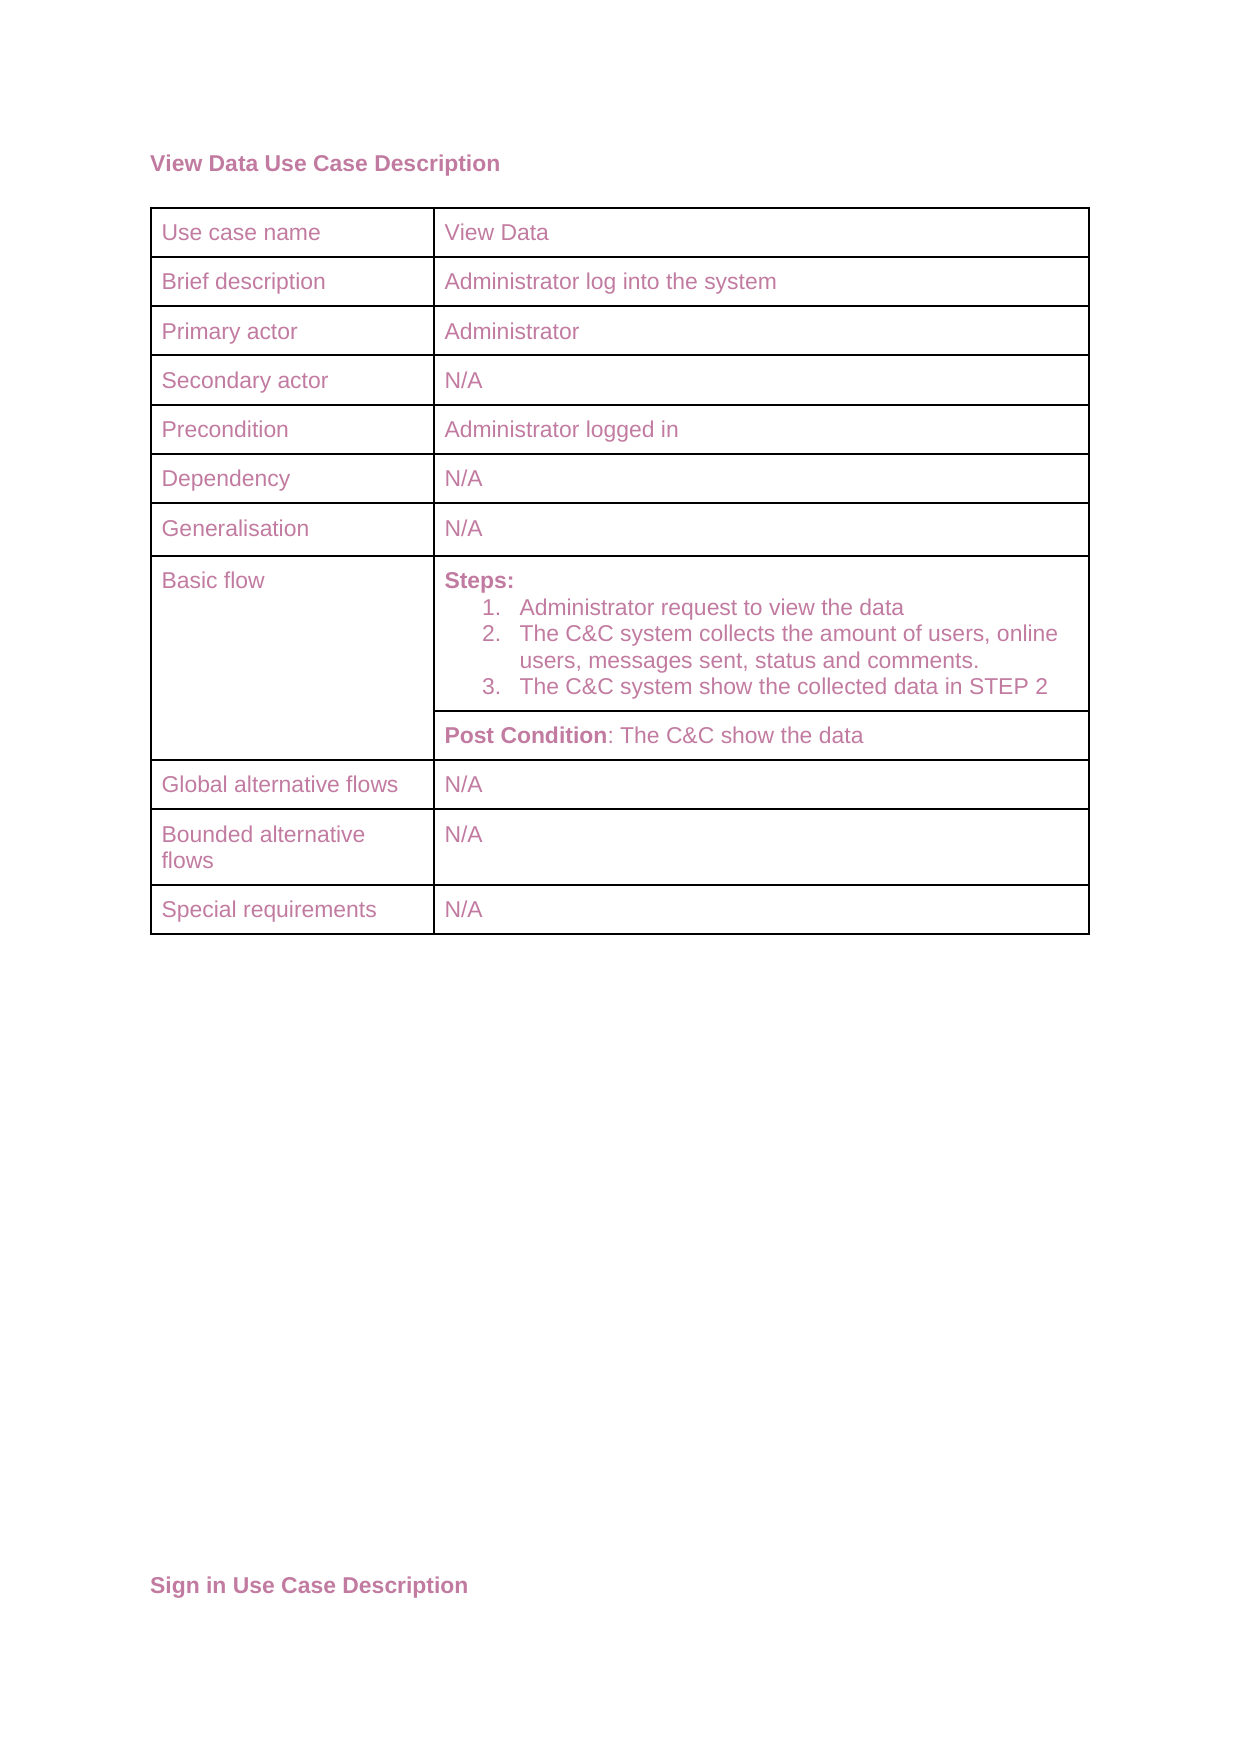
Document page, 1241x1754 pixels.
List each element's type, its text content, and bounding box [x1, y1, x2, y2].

table_cell Administrator log into the system [435, 258, 1088, 305]
table_cell Global alternative flows [152, 761, 433, 808]
table_cell N/A [435, 810, 1088, 884]
table_cell Special requirements [152, 886, 433, 933]
table_cell Basic flow [152, 557, 433, 759]
text View Data Use Case Description [150, 150, 1090, 176]
table_cell Administrator logged in [435, 406, 1088, 453]
table_cell N/A [435, 761, 1088, 808]
table_cell N/A [435, 886, 1088, 933]
table_cell Secondary actor [152, 356, 433, 404]
table_cell Dependency [152, 455, 433, 502]
table_cell N/A [435, 455, 1088, 502]
table_cell Steps: Administrator request to view the data The C&C system collects the amount of users, online users, messages sent, status and comments. The C&C system show the collected data in STEP 2 [435, 557, 1088, 710]
table_cell Generalisation [152, 504, 433, 555]
table_header View Data [435, 209, 1088, 256]
table_cell N/A [435, 504, 1088, 555]
table_cell Brief description [152, 258, 433, 305]
text Sign in Use Case Description [150, 1572, 1090, 1598]
table_cell Precondition [152, 406, 433, 453]
table_cell Bounded alternative flows [152, 810, 433, 884]
table_cell Administrator [435, 307, 1088, 354]
table_cell Primary actor [152, 307, 433, 354]
table_cell N/A [435, 356, 1088, 404]
table_header Use case name [152, 209, 433, 256]
table_cell Post Condition: The C&C show the data [435, 712, 1088, 759]
